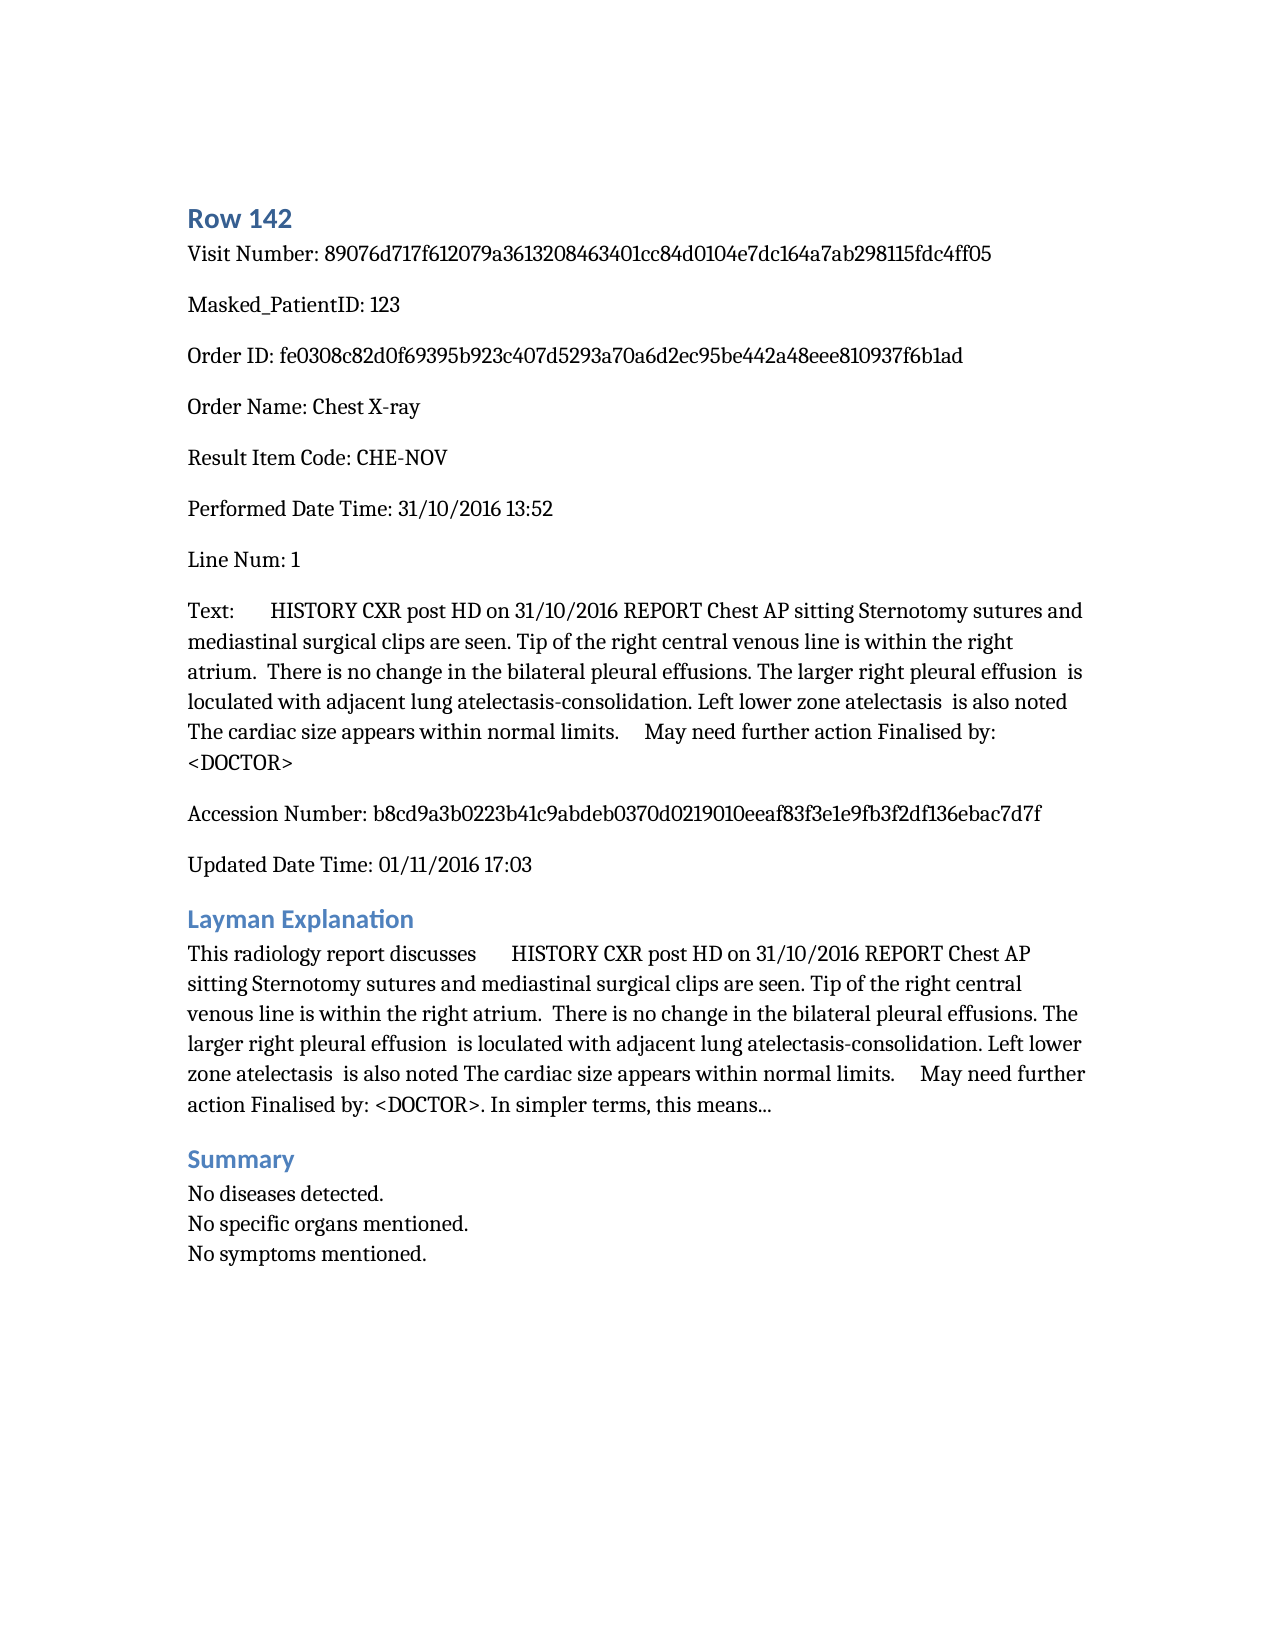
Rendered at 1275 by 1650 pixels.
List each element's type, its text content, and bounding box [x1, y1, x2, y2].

text No diseases detected. No specific organs mentioned. No symptoms mentioned. [187, 1180, 1087, 1267]
text Masked_PatientID: 123 [187, 292, 1087, 318]
text Updated Date Time: 01/11/2016 17:03 [187, 851, 1087, 878]
subtitle Summary [187, 1142, 1087, 1175]
text Visit Number: 89076d717f612079a3613208463401cc84d0104e7dc164a7ab298115fdc4ff05 [187, 241, 1087, 267]
text Order Name: Chest X-ray [187, 394, 1087, 420]
text Order ID: fe0308c82d0f69395b923c407d5293a70a6d2ec95be442a48eee810937f6b1ad [187, 343, 1087, 369]
text Accession Number: b8cd9a3b0223b41c9abdeb0370d0219010eeaf83f3e1e9fb3f2df136ebac7d7f [187, 800, 1087, 827]
text This radiology report discusses HISTORY CXR post HD on 31/10/2016 REPORT Chest AP sitting Sternotomy sutures and mediastinal surgical clips are seen. Tip of the right central venous line is within the right atrium. There is no change in the bilateral pleural effusions. The larger right pleural effusion is loculated with adjacent lung atelectasis-consolidation. Left lower zone atelectasis is also noted The cardiac size appears within normal limits. May need further action Finalised by: <DOCTOR>. In simpler terms, this means... [187, 940, 1087, 1118]
text Performed Date Time: 31/10/2016 13:52 [187, 496, 1087, 522]
text Text: HISTORY CXR post HD on 31/10/2016 REPORT Chest AP sitting Sternotomy sutures and mediastinal surgical clips are seen. Tip of the right central venous line is within the right atrium. There is no change in the bilateral pleural effusions. The larger right pleural effusion is loculated with adjacent lung atelectasis-consolidation. Left lower zone atelectasis is also noted The cardiac size appears within normal limits. May need further action Finalised by: <DOCTOR> [187, 598, 1087, 776]
text Line Num: 1 [187, 547, 1087, 573]
subtitle Layman Explanation [187, 902, 1087, 935]
text Result Item Code: CHE-NOV [187, 445, 1087, 471]
subtitle Row 142 [187, 200, 1087, 236]
